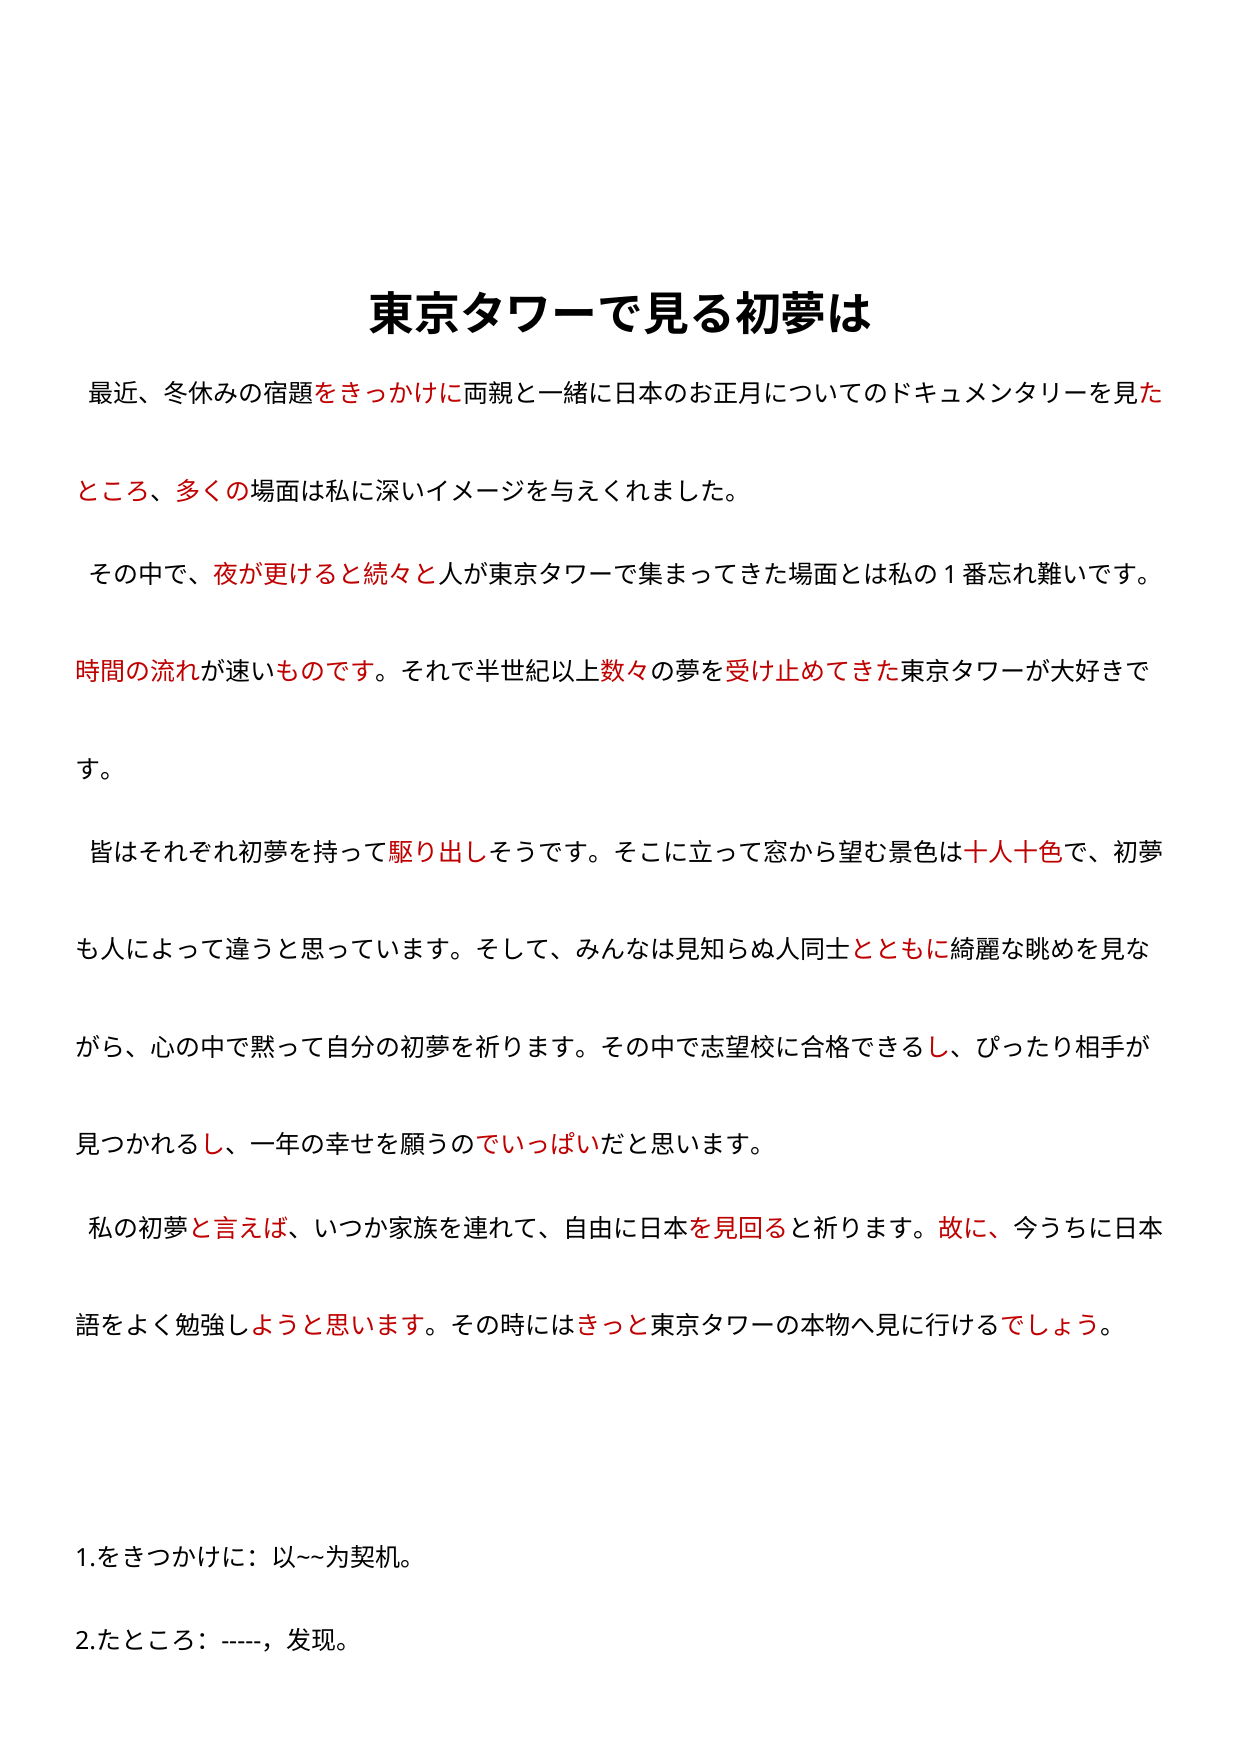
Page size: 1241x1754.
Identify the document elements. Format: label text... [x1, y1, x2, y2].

text 1.をきつかけに：以~~为契机。 [75, 1523, 1165, 1588]
text 最近、冬休みの宿題をきっかけに両親と一緒に日本のお正月についてのドキュメンタリーを見たところ、多くの場面は私に深いイメージを与えくれました。 [75, 359, 1165, 522]
text 私の初夢と言えば、いつか家族を連れて、自由に日本を見回ると祈ります。故に、今うちに日本語をよく勉強しようと思います。その時にはきっと東京タワーの本物へ見に行けるでしょう。 [75, 1194, 1165, 1356]
text 皆はそれぞれ初夢を持って駆り出しそうです。そこに立って窓から望む景色は十人十色で、初夢も人によって違うと思っています。そして、みんなは見知らぬ人同士とともに綺麗な眺めを見ながら、心の中で黙って自分の初夢を祈ります。その中で志望校に合格できるし、ぴったり相手が見つかれるし、一年の幸せを願うのでいっぱいだと思います。 [75, 818, 1165, 1176]
text その中で、夜が更けると続々と人が東京タワーで集まってきた場面とは私の1番忘れ難いです。時間の流れが速いものです。それで半世紀以上数々の夢を受け止めてきた東京タワーが大好きです。 [75, 540, 1165, 800]
text 2.たところ：-----，发现。 [75, 1606, 1165, 1671]
text 東京タワーで見る初夢は [75, 262, 1165, 359]
